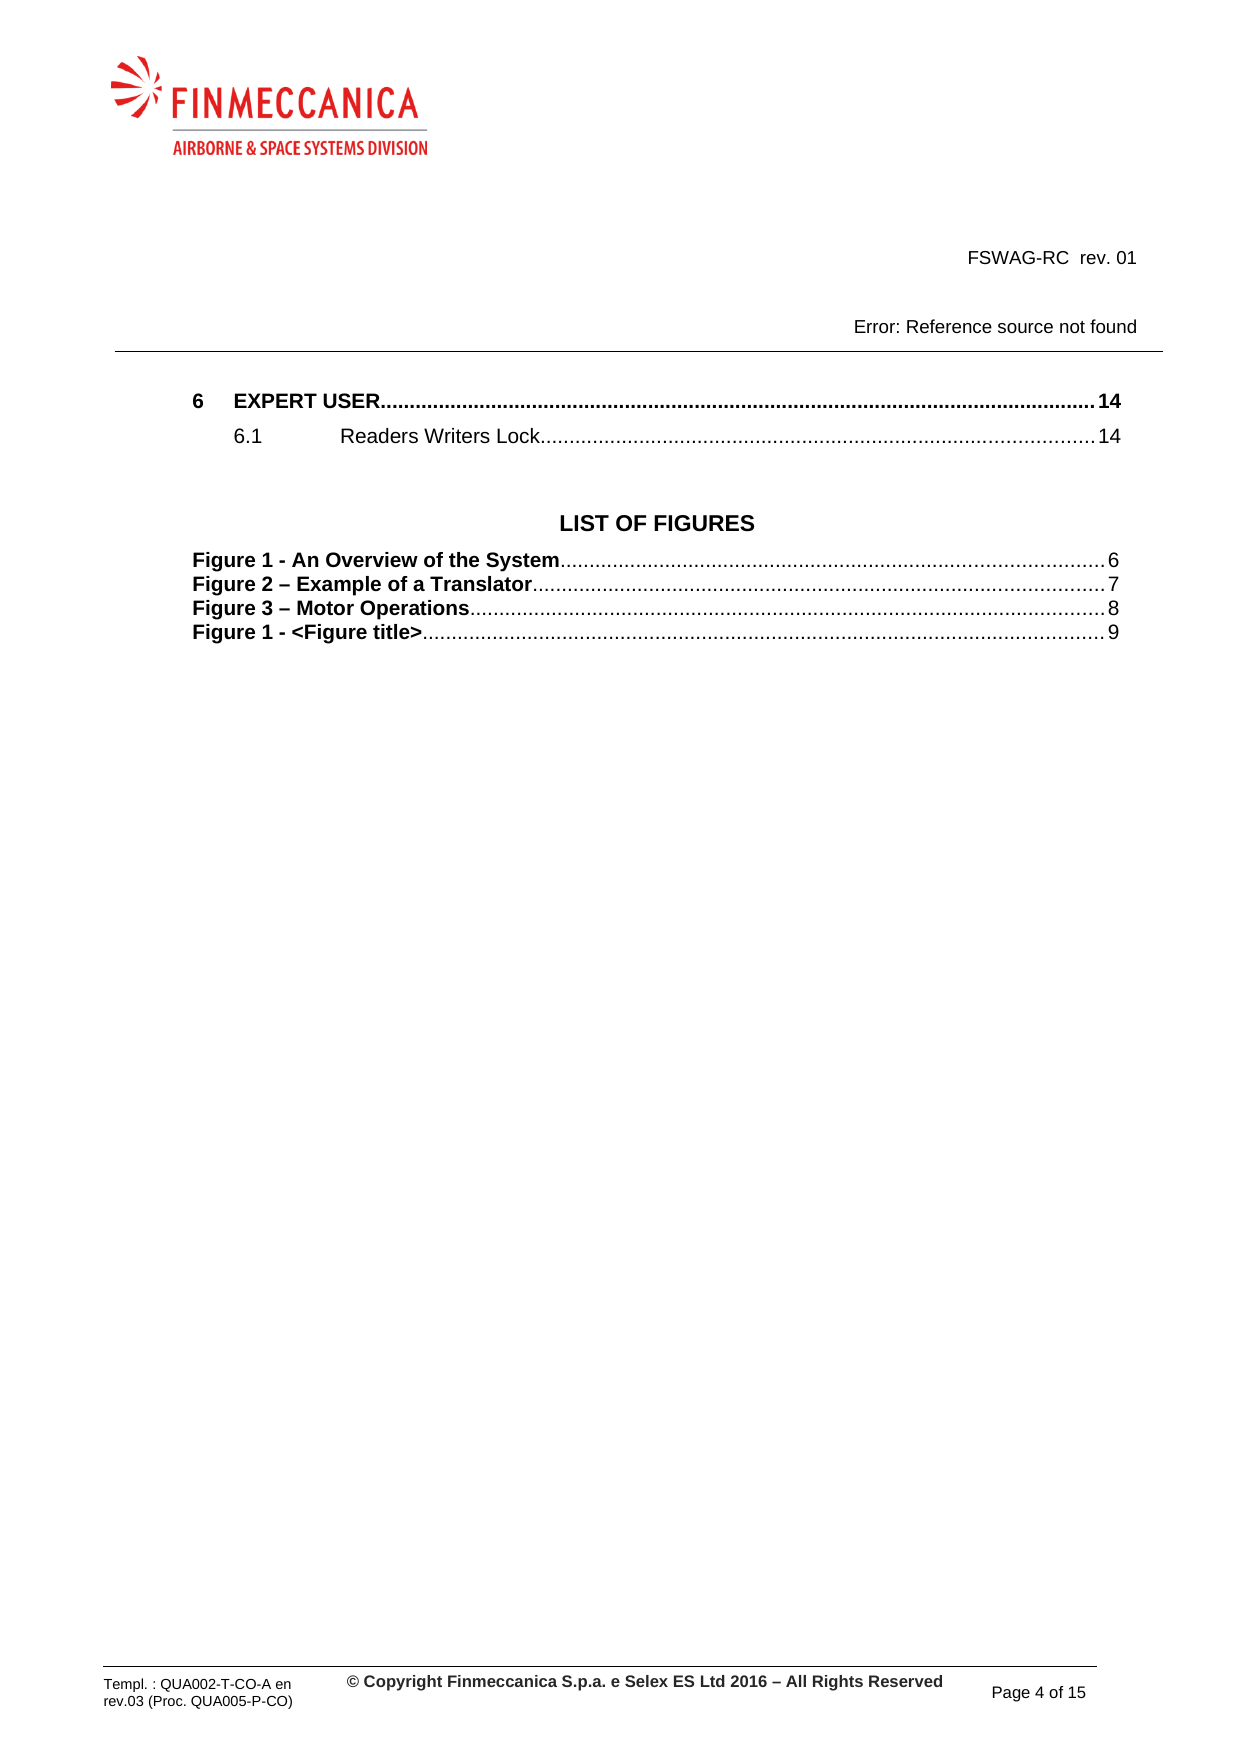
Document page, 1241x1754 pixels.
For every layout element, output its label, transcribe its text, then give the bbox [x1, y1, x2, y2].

text Figure 1 - An Overview of the System 6 [192, 548, 1122, 572]
text LIST OF FIGURES [192, 509, 1122, 536]
picture [111, 56, 428, 155]
text Figure 2 – Example of a Translator 7 [192, 572, 1122, 596]
text 6 EXPERT USER 14 [192, 389, 1063, 413]
text Figure 3 – Motor Operations 8 [192, 596, 1122, 620]
text Figure 1 - <Figure title> 9 [192, 620, 1122, 644]
text 6.1 Readers Writers Lock 14 [233, 424, 1063, 448]
